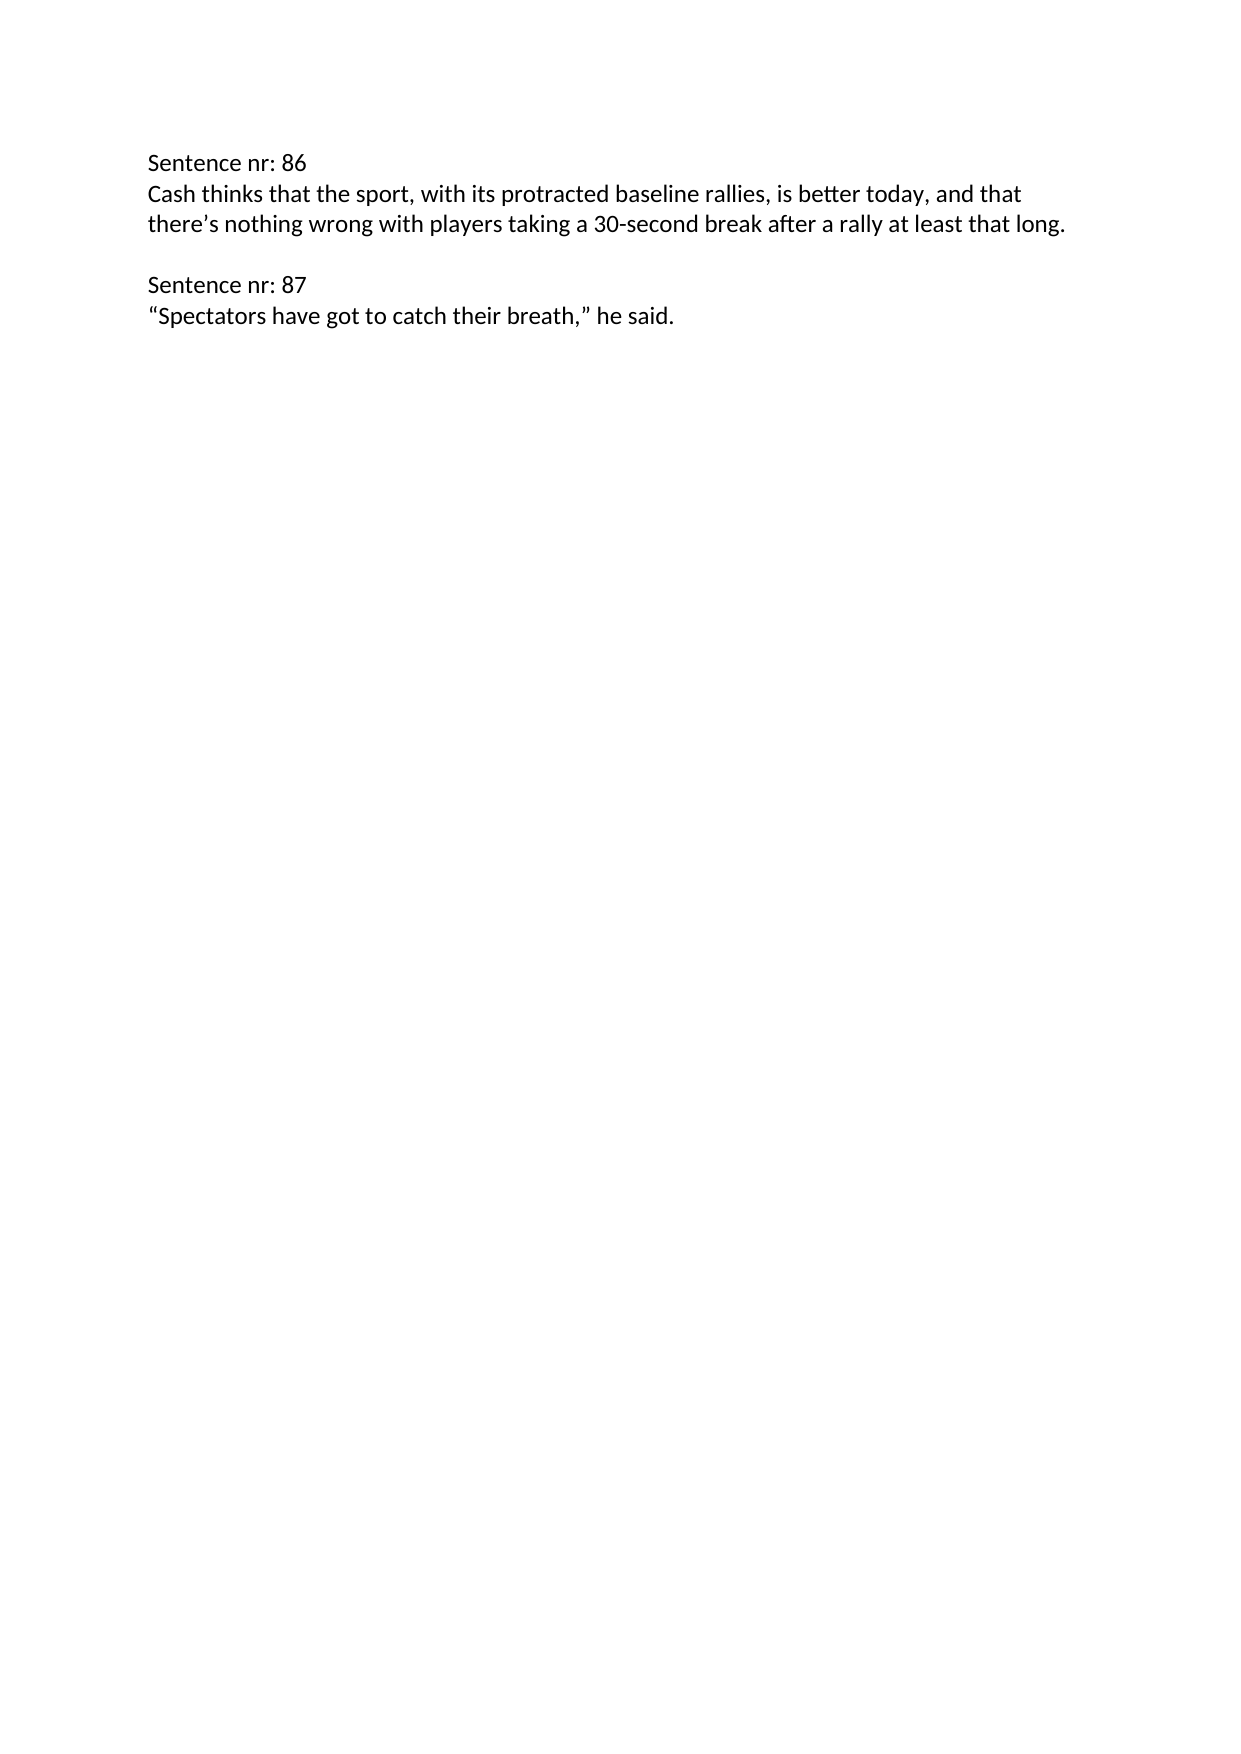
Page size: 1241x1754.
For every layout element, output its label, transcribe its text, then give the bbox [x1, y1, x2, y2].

text Sentence nr: 87 [148, 270, 1093, 300]
text Cash thinks that the sport, with its protracted baseline rallies, is better today, and that there’s nothing wrong with players taking a 30-second break after a rally at least that long. [148, 178, 1093, 239]
text Sentence nr: 86 [148, 148, 1093, 178]
text “Spectators have got to catch their breath,” he said. [148, 300, 1093, 331]
